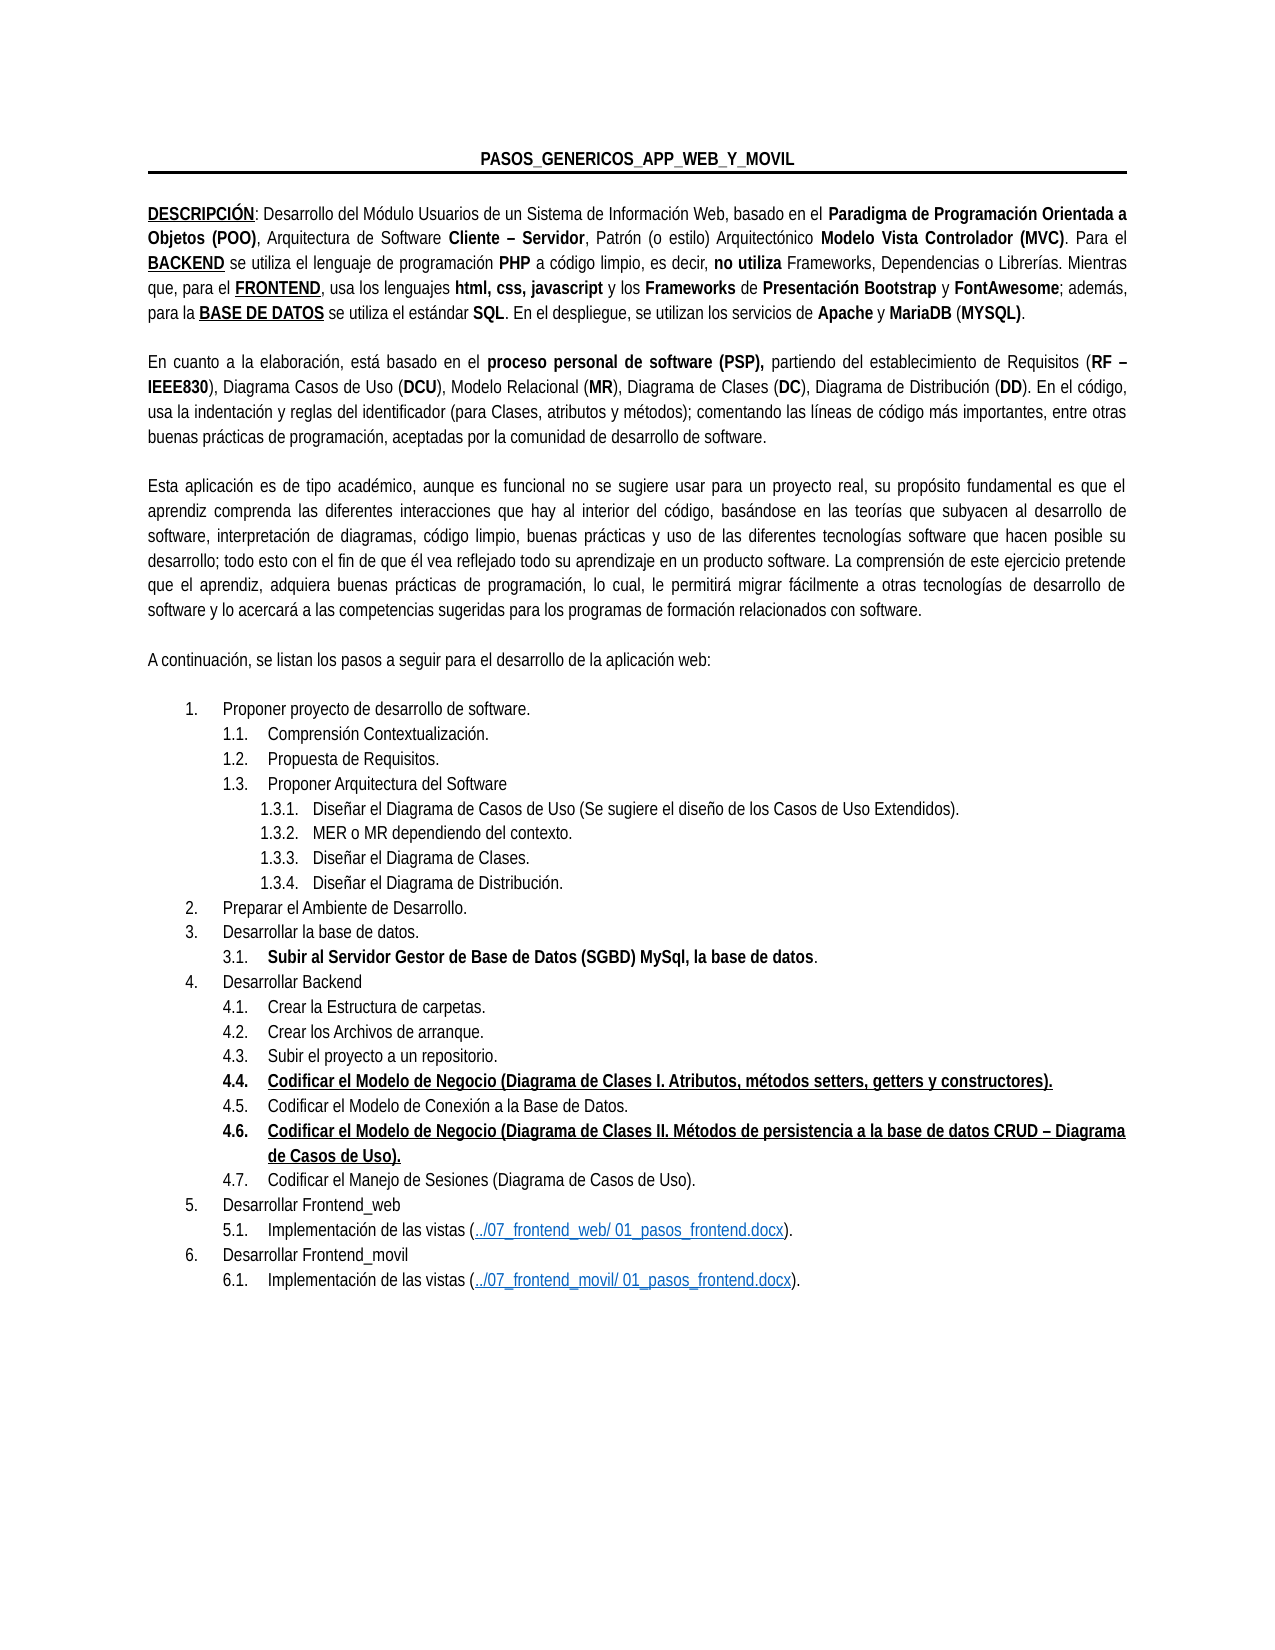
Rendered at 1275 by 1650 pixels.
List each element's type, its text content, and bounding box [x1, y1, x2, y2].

text Esta aplicación es de tipo académico, aunque es funcional no se sugiere usar para un proyecto real, su propósito fundamental es que el aprendiz comprenda las diferentes interacciones que hay al interior del código, basándose en las teorías que subyacen al desarrollo de software, interpretación de diagramas, código limpio, buenas prácticas y uso de las diferentes tecnologías software que hacen posible su desarrollo; todo esto con el fin de que él vea reflejado todo su aprendizaje en un producto software. La comprensión de este ejercicio pretende que el aprendiz, adquiera buenas prácticas de programación, lo cual, le permitirá migrar fácilmente a otras tecnologías de desarrollo de software y lo acercará a las competencias sugeridas para los programas de formación relacionados con software. [148, 475, 1127, 621]
list Preparar el Ambiente de Desarrollo. [185, 897, 1127, 918]
list Desarrollar la base de datos. [185, 921, 1127, 943]
list Crear los Archivos de arranque. [223, 1021, 1127, 1042]
list Comprensión Contextualización. [223, 723, 1127, 745]
text DESCRIPCIÓN: Desarrollo del Módulo Usuarios de un Sistema de Información Web, basado en el Paradigma de Programación Orientada a Objetos (POO), Arquitectura de Software Cliente – Servidor, Patrón (o estilo) Arquitectónico Modelo Vista Controlador (MVC). Para el BACKEND se utiliza el lenguaje de programación PHP a código limpio, es decir, no utiliza Frameworks, Dependencias o Librerías. Mientras que, para el FRONTEND, usa los lenguajes html, css, javascript y los Frameworks de Presentación Bootstrap y FontAwesome; además, para la BASE DE DATOS se utiliza el estándar SQL. En el despliegue, se utilizan los servicios de Apache y MariaDB (MYSQL). [148, 202, 1127, 323]
list Diseñar el Diagrama de Distribución. [260, 872, 1127, 893]
text En cuanto a la elaboración, está basado en el proceso personal de software (PSP), partiendo del establecimiento de Requisitos (RF – IEEE830), Diagrama Casos de Uso (DCU), Modelo Relacional (MR), Diagrama de Clases (DC), Diagrama de Distribución (DD). En el código, usa la indentación y reglas del identificador (para Clases, atributos y métodos); comentando las líneas de código más importantes, entre otras buenas prácticas de programación, aceptadas por la comunidad de desarrollo de software. [148, 351, 1127, 447]
list Desarrollar Frontend_web [185, 1194, 1127, 1216]
list Propuesta de Requisitos. [223, 748, 1127, 769]
list Diseñar el Diagrama de Clases. [260, 847, 1127, 869]
list Implementación de las vistas (../07_frontend_movil/ 01_pasos_frontend.docx). [223, 1268, 1127, 1290]
list Codificar el Modelo de Negocio (Diagrama de Clases I. Atributos, métodos setters, getters y constructores). [223, 1070, 1127, 1092]
list Codificar el Manejo de Sesiones (Diagrama de Casos de Uso). [223, 1169, 1127, 1191]
list Subir el proyecto a un repositorio. [223, 1045, 1127, 1067]
list MER o MR dependiendo del contexto. [260, 822, 1127, 844]
list Codificar el Modelo de Negocio (Diagrama de Clases II. Métodos de persistencia a la base de datos CRUD – Diagrama de Casos de Uso). [223, 1120, 1127, 1166]
list Implementación de las vistas (../07_frontend_web/ 01_pasos_frontend.docx). [223, 1219, 1127, 1241]
text PASOS_GENERICOS_APP_WEB_Y_MOVIL [148, 148, 1127, 171]
list Proponer Arquitectura del Software [223, 773, 1127, 794]
list Proponer proyecto de desarrollo de software. [185, 698, 1127, 720]
list Diseñar el Diagrama de Casos de Uso (Se sugiere el diseño de los Casos de Uso Extendidos). [260, 797, 1127, 819]
list Desarrollar Backend [185, 971, 1127, 993]
list Subir al Servidor Gestor de Base de Datos (SGBD) MySql, la base de datos. [223, 946, 1127, 968]
list Desarrollar Frontend_movil [185, 1244, 1127, 1265]
list Crear la Estructura de carpetas. [223, 996, 1127, 1017]
list Codificar el Modelo de Conexión a la Base de Datos. [223, 1095, 1127, 1117]
text A continuación, se listan los pasos a seguir para el desarrollo de la aplicación web: [148, 649, 1127, 670]
